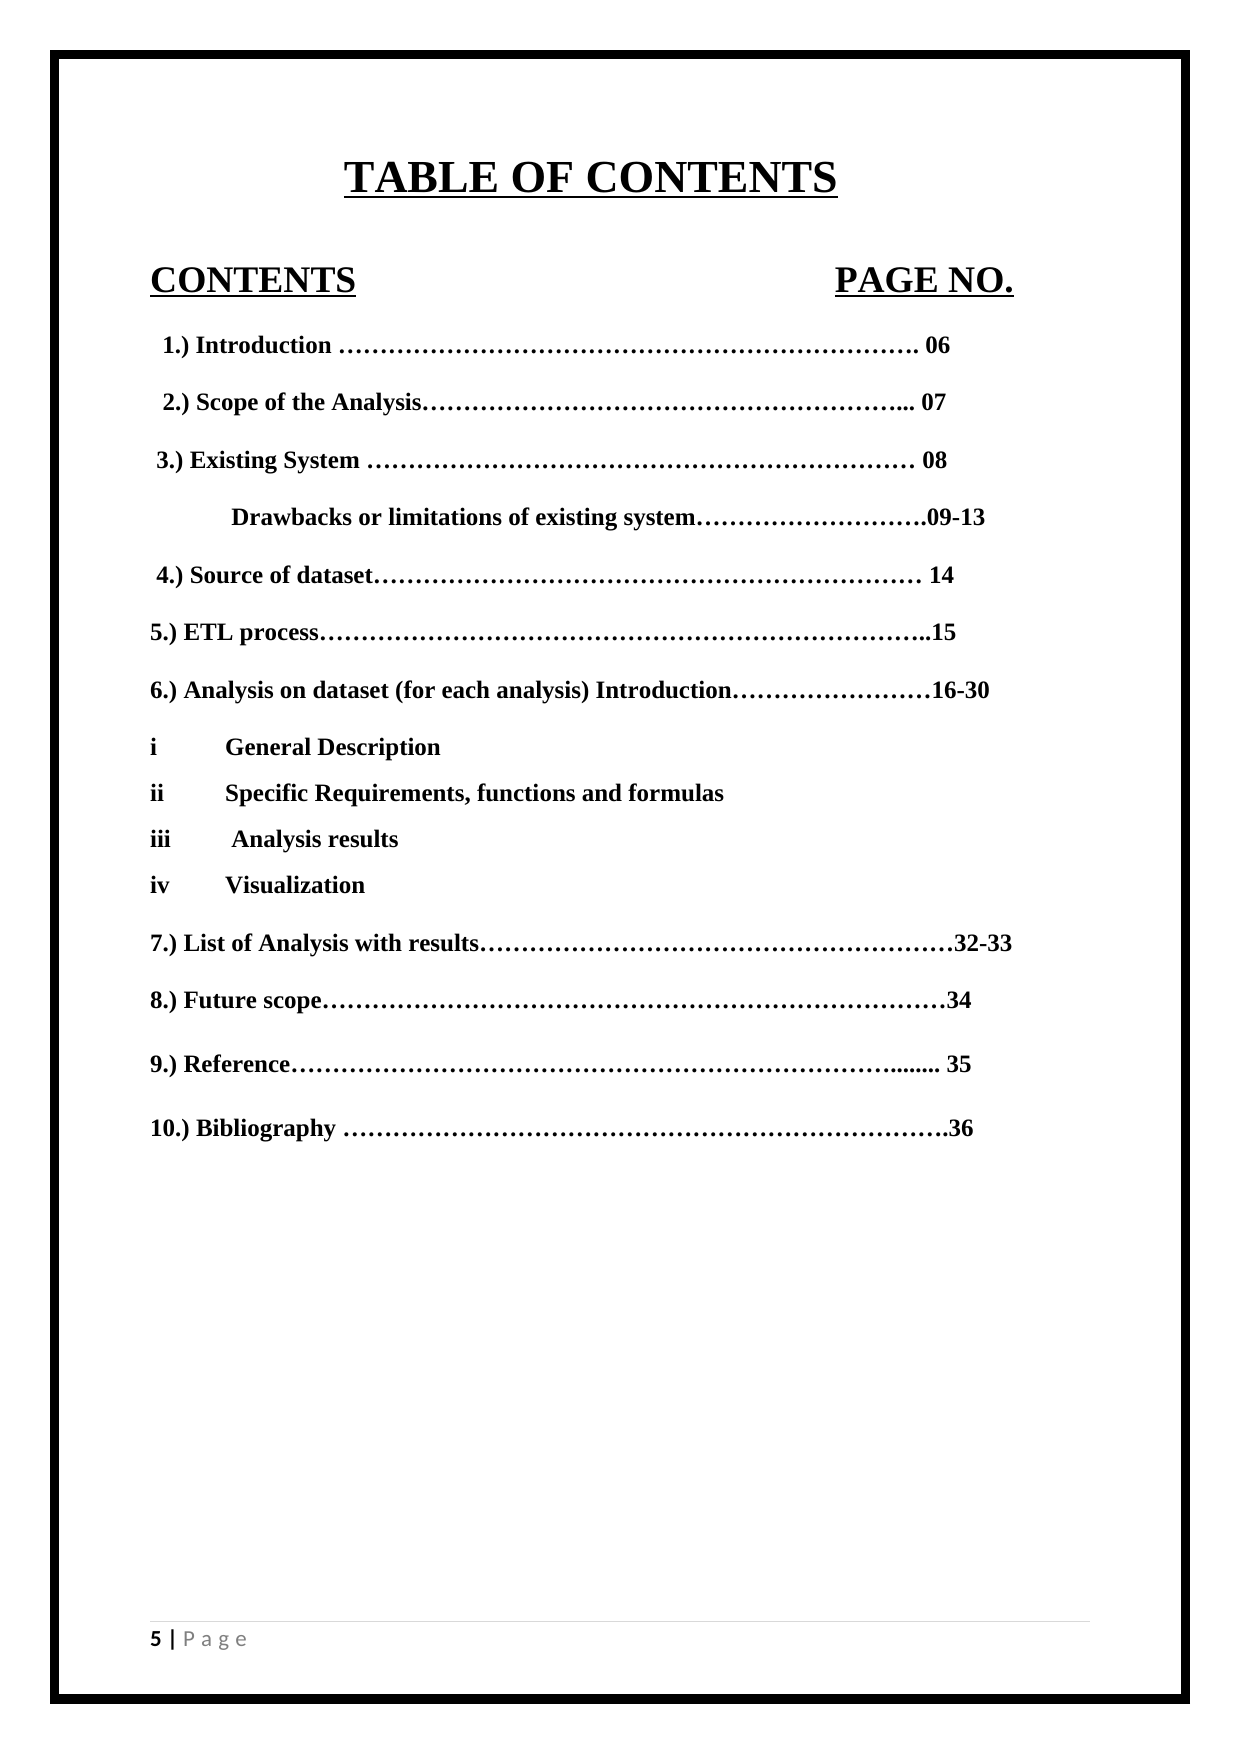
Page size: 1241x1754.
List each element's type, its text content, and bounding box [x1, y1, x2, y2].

text 1.) Introduction ……………………………………………………………. 06 [150, 330, 1090, 358]
text 3.) Existing System ………………………………………………………… 08 [150, 445, 1090, 473]
text TABLE OF CONTENTS [150, 150, 1090, 203]
text 4.) Source of dataset………………………………………………………… 14 [150, 560, 1090, 588]
text 8.) Future scope…………………………………………………………………34 [150, 985, 1013, 1014]
text 9.) Reference………………………………………………………………........ 35 [150, 1049, 1013, 1078]
text 10.) Bibliography ……………………………………………………………….36 [150, 1113, 1013, 1142]
text 6.) Analysis on dataset (for each analysis) Introduction……………………16-30 [150, 675, 1090, 703]
list Visualization [150, 870, 1090, 899]
list General Description [150, 732, 1090, 761]
list Analysis results [150, 824, 1090, 853]
text 5.) ETL process………………………………………………………………..15 [150, 617, 1090, 646]
text 7.) List of Analysis with results…………………………………………………32-33 [150, 928, 1090, 957]
text Drawbacks or limitations of existing system……………………….09-13 [150, 502, 1090, 531]
text CONTENTS PAGE NO. [150, 258, 1090, 301]
text 2.) Scope of the Analysis…………………………………………………... 07 [150, 387, 1090, 416]
list Specific Requirements, functions and formulas [150, 778, 1090, 807]
